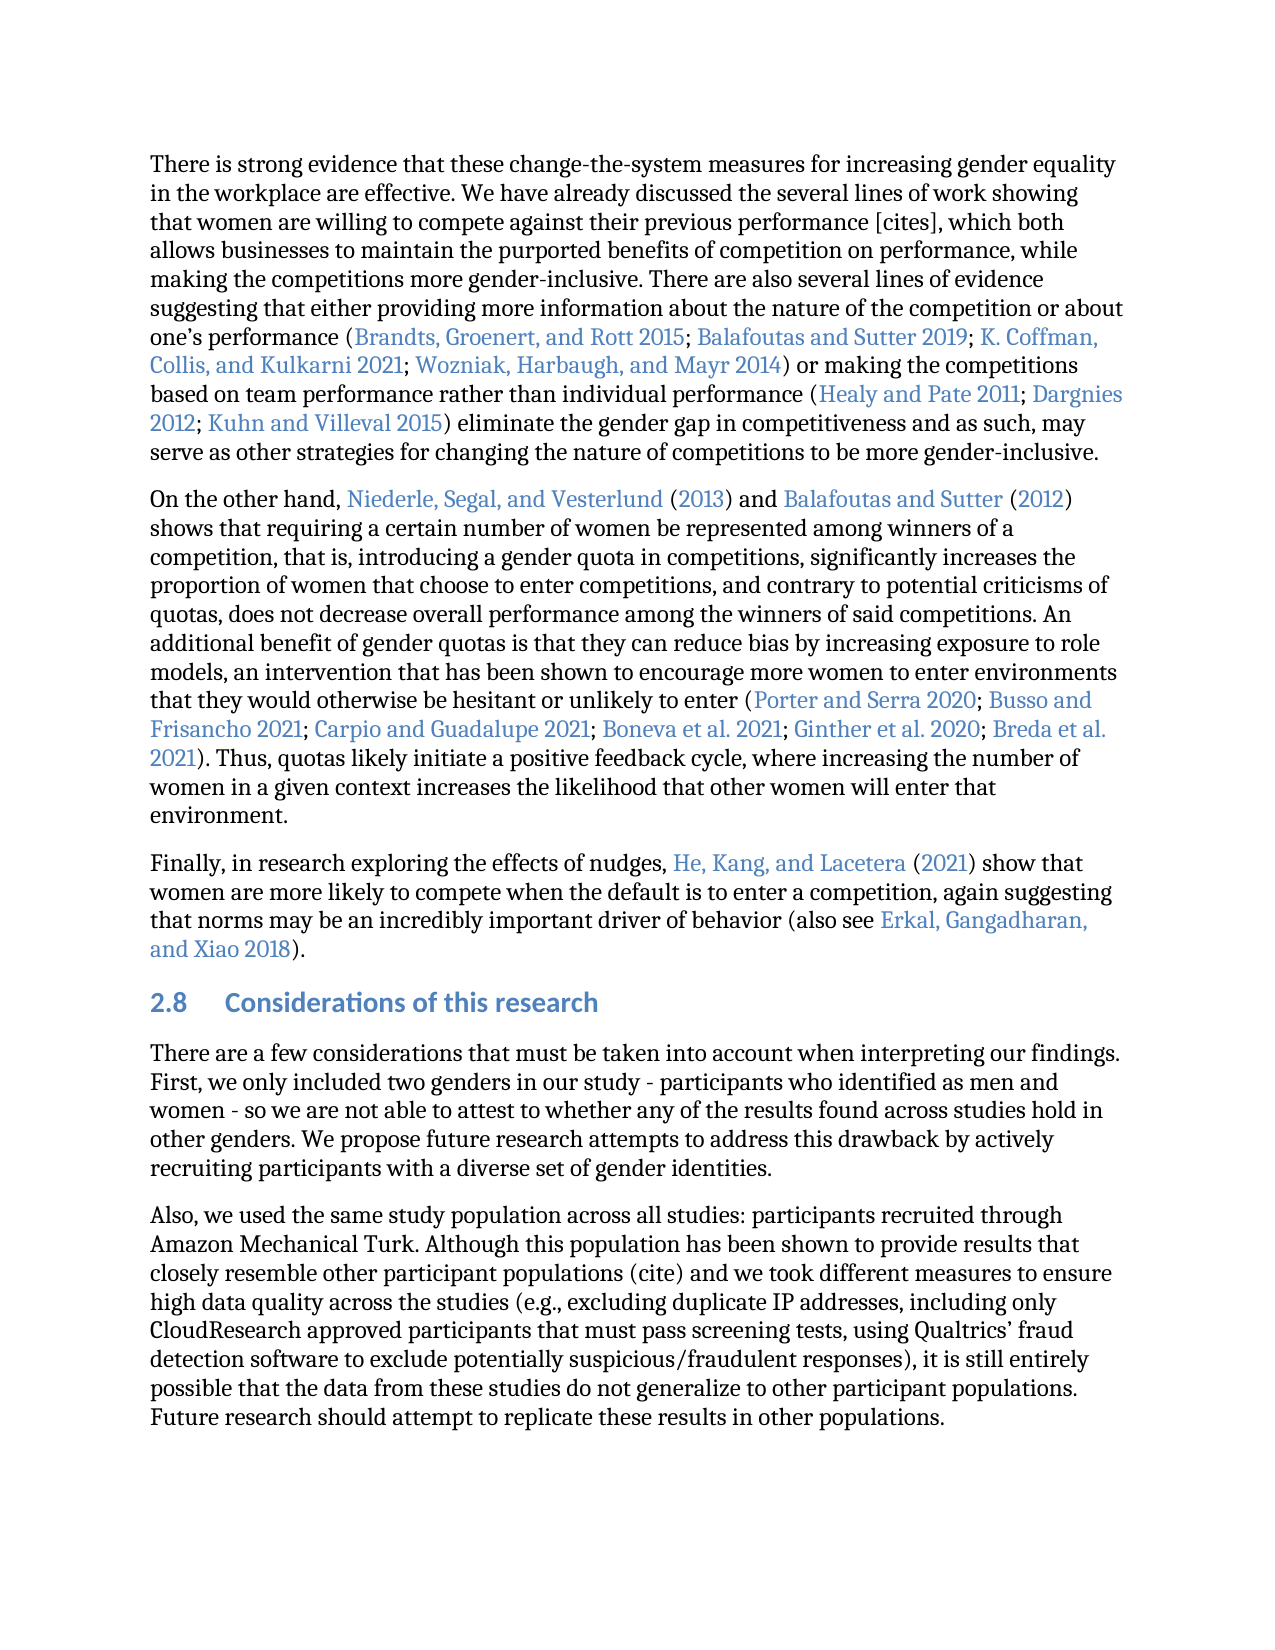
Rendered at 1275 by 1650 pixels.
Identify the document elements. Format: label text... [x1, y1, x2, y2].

text Also, we used the same study population across all studies: participants recruited through Amazon Mechanical Turk. Although this population has been shown to provide results that closely resemble other participant populations (cite) and we took different measures to ensure high data quality across the studies (e.g., excluding duplicate IP addresses, including only CloudResearch approved participants that must pass screening tests, using Qualtrics’ fraud detection software to exclude potentially suspicious/fraudulent responses), it is still entirely possible that the data from these studies do not generalize to other participant populations. Future research should attempt to replicate these results in other populations. [150, 1201, 1125, 1431]
text There are a few considerations that must be taken into account when interpreting our findings. First, we only included two genders in our study - participants who identified as men and women - so we are not able to attest to whether any of the results found across studies hold in other genders. We propose future research attempts to address this drawback by actively recruiting participants with a diverse set of gender identities. [150, 1039, 1125, 1183]
text Finally, in research exploring the effects of nudges, He, Kang, and Lacetera (2021) show that women are more likely to compete when the default is to enter a competition, again suggesting that norms may be an incredibly important driver of behavior (also see Erkal, Gangadharan, and Xiao 2018). [150, 849, 1125, 964]
text There is strong evidence that these change-the-system measures for increasing gender equality in the workplace are effective. We have already discussed the several lines of work showing that women are willing to compete against their previous performance [cites], which both allows businesses to maintain the purported benefits of competition on performance, while making the competitions more gender-inclusive. There are also several lines of evidence suggesting that either providing more information about the nature of the competition or about one’s performance (Brandts, Groenert, and Rott 2015; Balafoutas and Sutter 2019; K. Coffman, Collis, and Kulkarni 2021; Wozniak, Harbaugh, and Mayr 2014) or making the competitions based on team performance rather than individual performance (Healy and Pate 2011; Dargnies 2012; Kuhn and Villeval 2015) eliminate the gender gap in competitiveness and as such, may serve as other strategies for changing the nature of competitions to be more gender-inclusive. [150, 150, 1125, 466]
subtitle 2.8 Considerations of this research [150, 984, 1125, 1020]
text On the other hand, Niederle, Segal, and Vesterlund (2013) and Balafoutas and Sutter (2012) shows that requiring a certain number of women be represented among winners of a competition, that is, introducing a gender quota in competitions, significantly increases the proportion of women that choose to enter competitions, and contrary to potential criticisms of quotas, does not decrease overall performance among the winners of said competitions. An additional benefit of gender quotas is that they can reduce bias by increasing exposure to role models, an intervention that has been shown to encourage more women to enter environments that they would otherwise be hesitant or unlikely to enter (Porter and Serra 2020; Busso and Frisancho 2021; Carpio and Guadalupe 2021; Boneva et al. 2021; Ginther et al. 2020; Breda et al. 2021). Thus, quotas likely initiate a positive feedback cycle, where increasing the number of women in a given context increases the likelihood that other women will enter that environment. [150, 485, 1125, 830]
